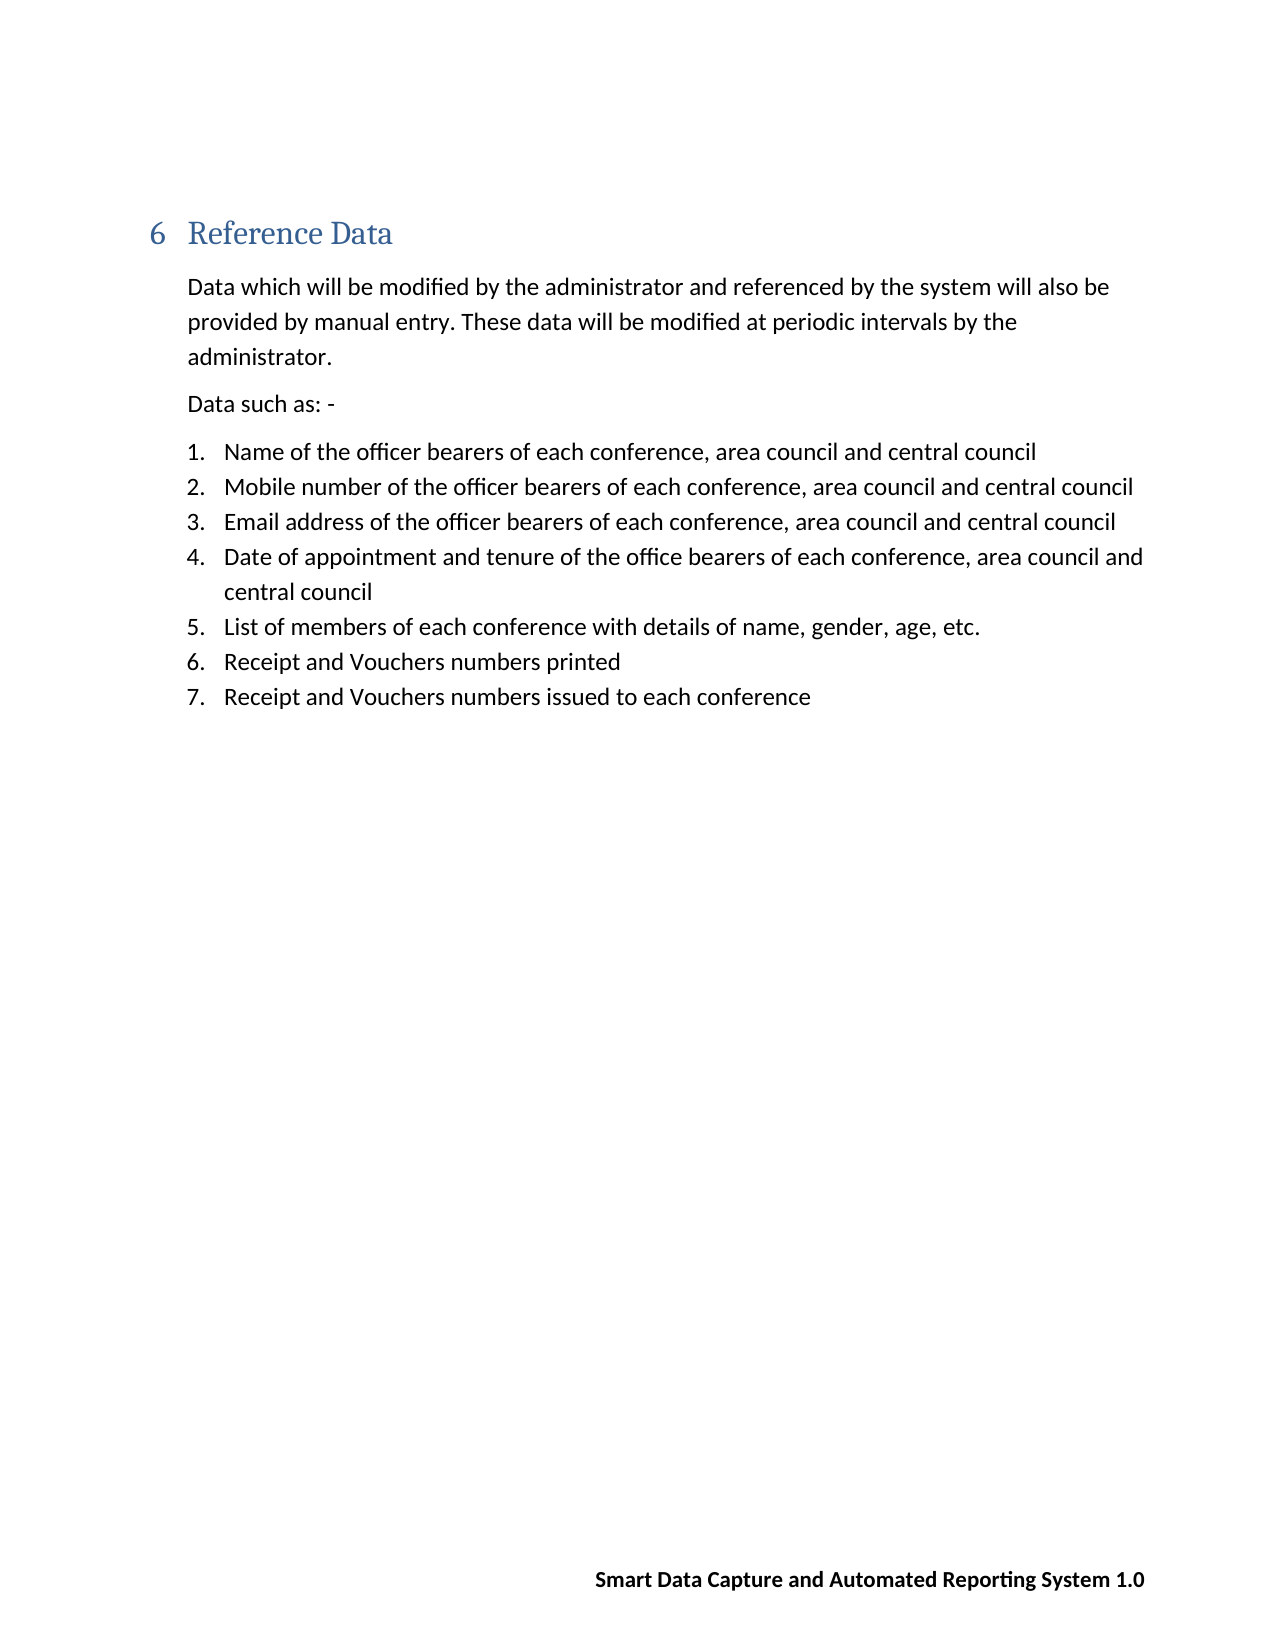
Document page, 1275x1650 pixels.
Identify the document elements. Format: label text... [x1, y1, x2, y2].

list Mobile number of the officer bearers of each conference, area council and central council [186, 471, 1145, 501]
list Email address of the officer bearers of each conference, area council and central council [186, 506, 1145, 536]
list Date of appointment and tenure of the office bearers of each conference, area council and central council [186, 541, 1145, 606]
list Receipt and Vouchers numbers issued to each conference [186, 681, 1145, 711]
list List of members of each conference with details of name, gender, age, etc. [186, 611, 1145, 641]
subtitle Reference Data [150, 214, 1145, 253]
text Data such as: - [187, 388, 1145, 419]
list Name of the officer bearers of each conference, area council and central council [186, 436, 1145, 466]
list Receipt and Vouchers numbers printed [186, 646, 1145, 676]
text Data which will be modified by the administrator and referenced by the system will also be provided by manual entry. These data will be modified at periodic intervals by the administrator. [187, 271, 1145, 371]
